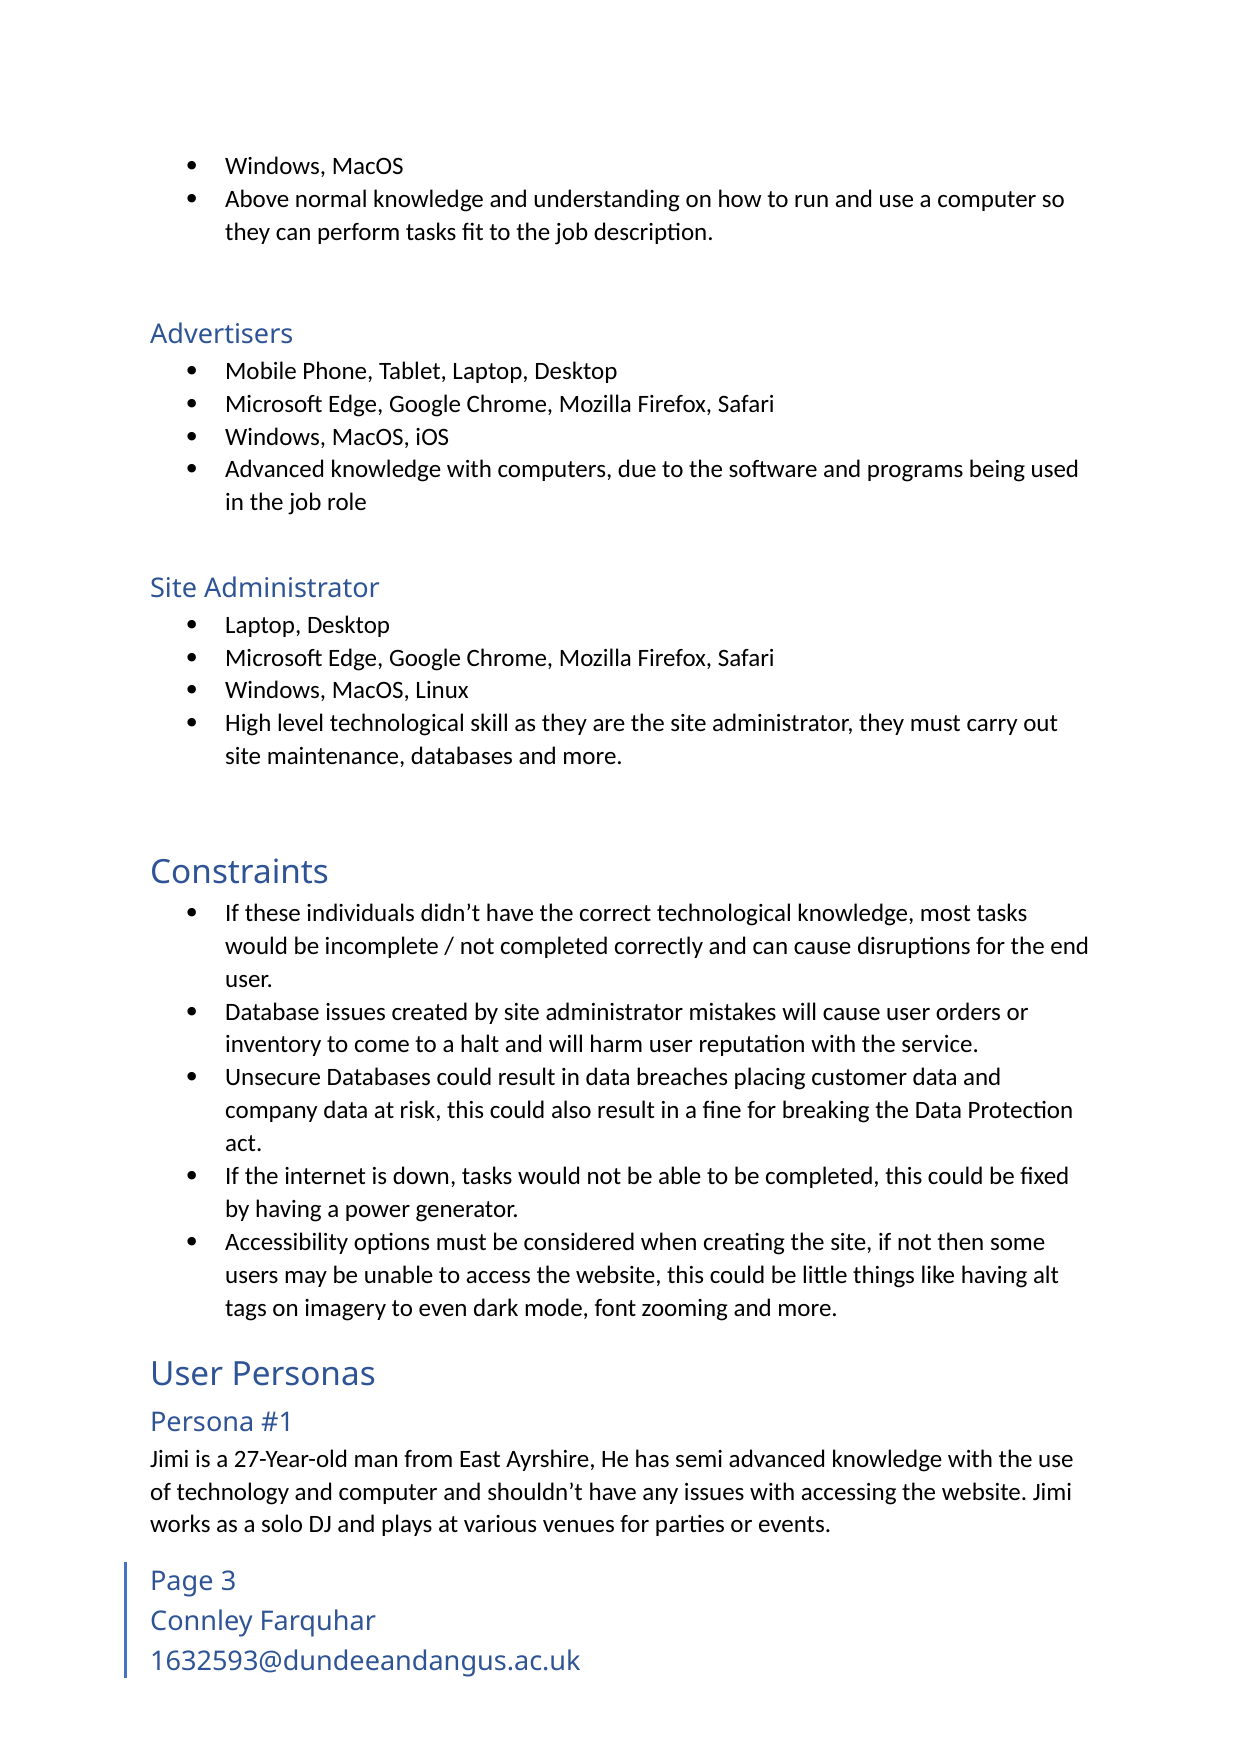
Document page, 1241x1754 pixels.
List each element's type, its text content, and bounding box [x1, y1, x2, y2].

list Advanced knowledge with computers, due to the software and programs being used in the job role [187, 453, 1090, 517]
list Accessibility options must be considered when creating the site, if not then some users may be unable to access the website, this could be little things like having alt tags on imagery to even dark mode, font zooming and more. [187, 1226, 1090, 1322]
list If the internet is down, tasks would not be able to be completed, this could be fixed by having a power generator. [187, 1160, 1090, 1224]
text Jimi is a 27-Year-old man from East Ayrshire, He has semi advanced knowledge with the use of technology and computer and shouldn’t have any issues with accessing the website. Jimi works as a solo DJ and plays at various venues for parties or events. [150, 1443, 1090, 1539]
list Windows, MacOS, iOS [187, 421, 1090, 451]
list Laptop, Desktop [187, 609, 1090, 639]
list High level technological skill as they are the site administrator, they must carry out site maintenance, databases and more. [187, 707, 1090, 771]
subtitle User Personas [150, 1350, 1090, 1395]
list Mobile Phone, Tablet, Laptop, Desktop [187, 355, 1090, 385]
subtitle Advertisers [150, 315, 1090, 352]
list Windows, MacOS [187, 150, 1090, 181]
subtitle Constraints [150, 848, 1090, 893]
list Windows, MacOS, Linux [187, 674, 1090, 705]
list Above normal knowledge and understanding on how to run and use a computer so they can perform tasks fit to the job description. [187, 183, 1090, 246]
list Unsecure Databases could result in data breaches placing customer data and company data at risk, this could also result in a fine for breaking the Data Protection act. [187, 1061, 1090, 1158]
subtitle Persona #1 [150, 1403, 1090, 1440]
subtitle Site Administrator [150, 569, 1090, 606]
list Microsoft Edge, Google Chrome, Mozilla Firefox, Safari [187, 388, 1090, 418]
list Database issues created by site administrator mistakes will cause user orders or inventory to come to a halt and will harm user reputation with the service. [187, 996, 1090, 1059]
list Microsoft Edge, Google Chrome, Mozilla Firefox, Safari [187, 642, 1090, 672]
list If these individuals didn’t have the correct technological knowledge, most tasks would be incomplete / not completed correctly and can cause disruptions for the end user. [187, 897, 1090, 993]
